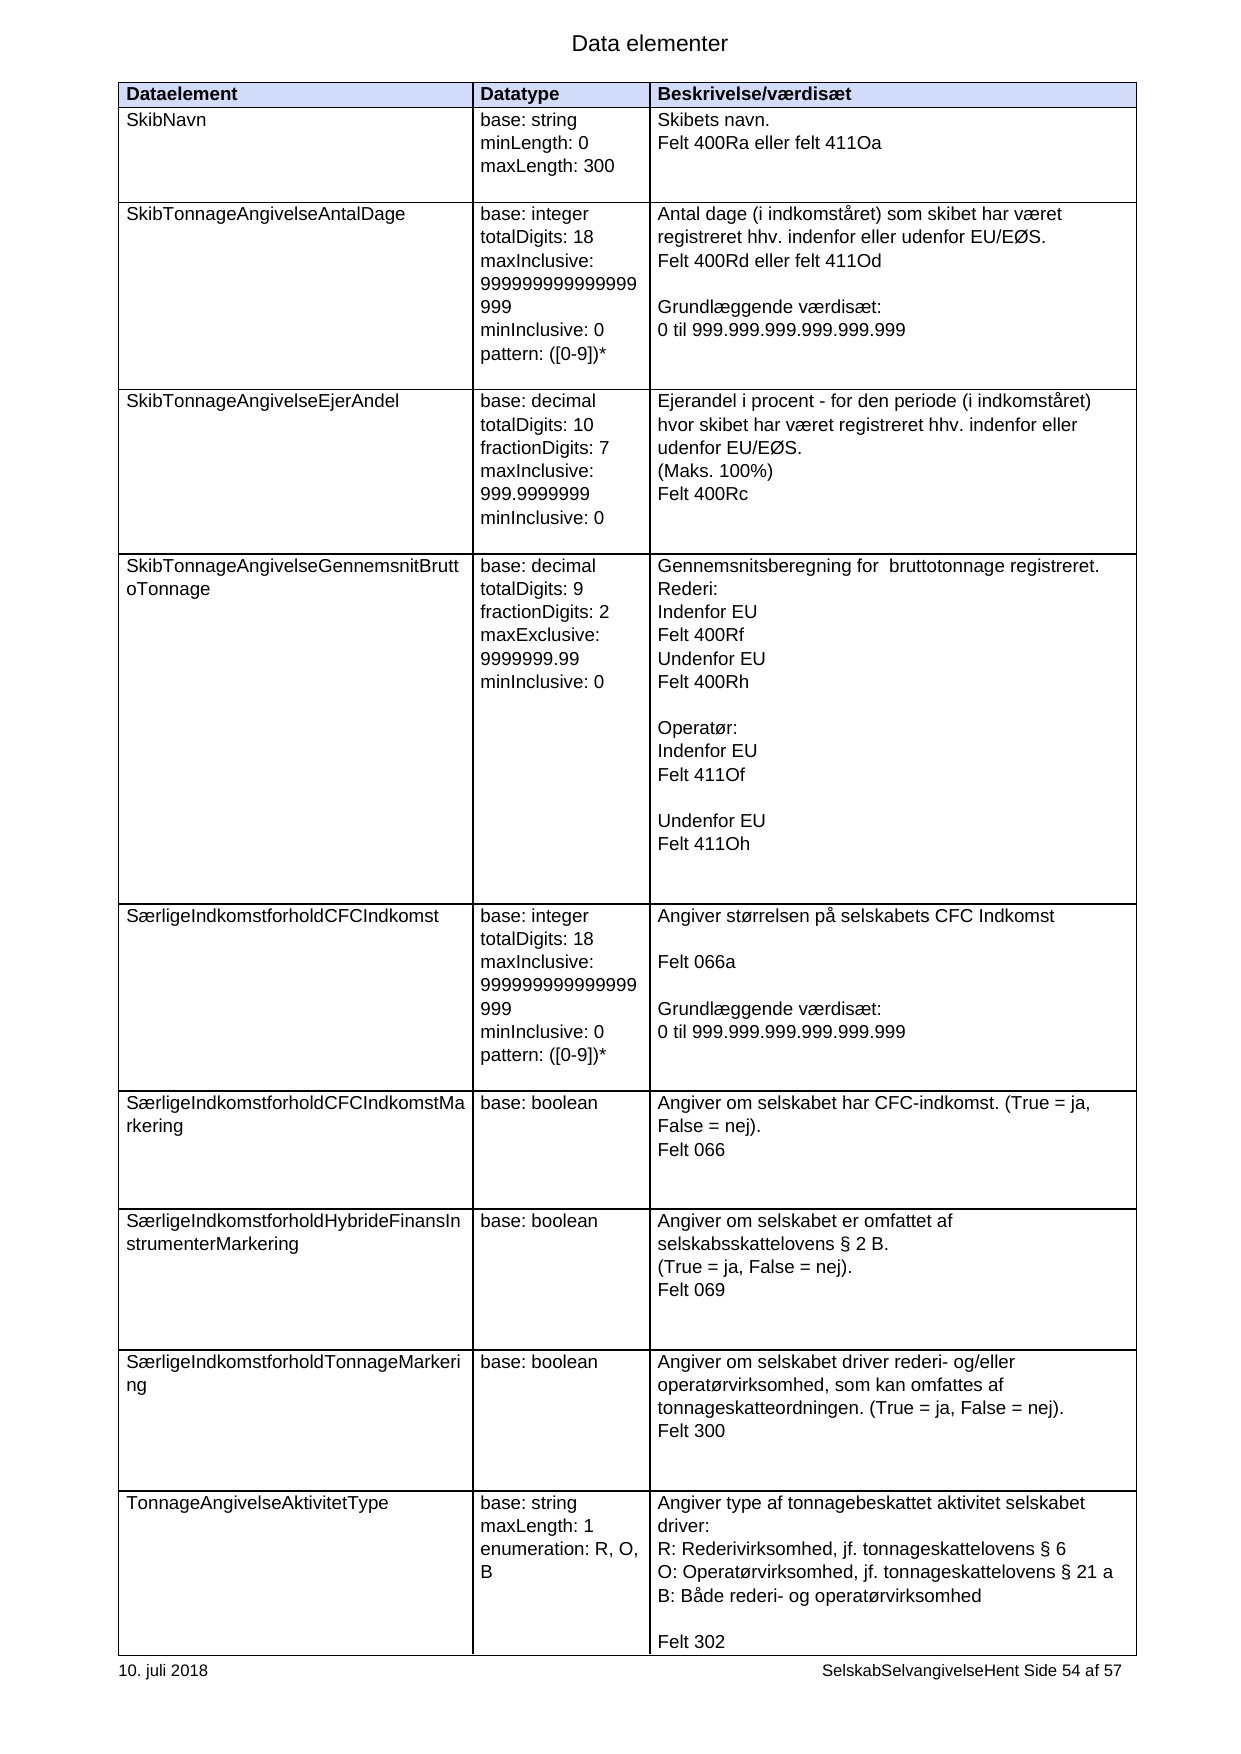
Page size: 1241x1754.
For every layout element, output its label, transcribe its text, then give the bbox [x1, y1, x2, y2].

table_cell Ejerandel i procent - for den periode (i indkomståret) hvor skibet har været registreret hhv. indenfor eller udenfor EU/EØS. (Maks. 100%) Felt 400Rc [651, 390, 1136, 553]
table_cell SkibNavn [119, 108, 472, 201]
table_cell base: string minLength: 0 maxLength: 300 [474, 108, 649, 201]
table_cell Angiver om selskabet har CFC-indkomst. (True = ja, False = nej). Felt 066 [651, 1092, 1136, 1208]
table_cell SærligeIndkomstforholdTonnageMarkering [119, 1351, 472, 1490]
table_cell base: boolean [474, 1210, 649, 1349]
table_header Datatype [474, 83, 649, 107]
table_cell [651, 1492, 1136, 1654]
table_cell Angiver om selskabet er omfattet af selskabsskattelovens § 2 B. (True = ja, False = nej). Felt 069 [651, 1210, 1136, 1349]
table_cell base: decimal totalDigits: 10 fractionDigits: 7 maxInclusive: 999.9999999 minInclusive: 0 [474, 390, 649, 553]
table_cell SkibTonnageAngivelseEjerAndel [119, 390, 472, 553]
table_header Beskrivelse/værdisæt [651, 83, 1136, 107]
table_cell base: integer totalDigits: 18 maxInclusive: 999999999999999999 minInclusive: 0 pattern: ([0-9])* [474, 905, 649, 1090]
table_cell Gennemsnitsberegning for bruttotonnage registreret. Rederi: Indenfor EU Felt 400Rf Undenfor EU Felt 400Rh Operatør: Indenfor EU Felt 411Of Undenfor EU Felt 411Oh [651, 555, 1136, 903]
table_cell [119, 1492, 472, 1654]
table_cell SærligeIndkomstforholdCFCIndkomst [119, 905, 472, 1090]
table_cell Angiver størrelsen på selskabets CFC Indkomst Felt 066a Grundlæggende værdisæt: 0 til 999.999.999.999.999.999 [651, 905, 1136, 1090]
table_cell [474, 1492, 649, 1654]
table_header Dataelement [119, 83, 472, 107]
table_cell base: decimal totalDigits: 9 fractionDigits: 2 maxExclusive: 9999999.99 minInclusive: 0 [474, 555, 649, 903]
table_cell base: boolean [474, 1092, 649, 1208]
table_cell Angiver om selskabet driver rederi- og/eller operatørvirksomhed, som kan omfattes af tonnageskatteordningen. (True = ja, False = nej). Felt 300 [651, 1351, 1136, 1490]
table_cell SærligeIndkomstforholdHybrideFinansInstrumenterMarkering [119, 1210, 472, 1349]
table_cell SkibTonnageAngivelseGennemsnitBruttoTonnage [119, 555, 472, 903]
table_cell Skibets navn. Felt 400Ra eller felt 411Oa [651, 108, 1136, 201]
table_cell SærligeIndkomstforholdCFCIndkomstMarkering [119, 1092, 472, 1208]
table_cell base: boolean [474, 1351, 649, 1490]
table_cell Antal dage (i indkomståret) som skibet har været registreret hhv. indenfor eller udenfor EU/EØS. Felt 400Rd eller felt 411Od Grundlæggende værdisæt: 0 til 999.999.999.999.999.999 [651, 203, 1136, 389]
table_cell base: integer totalDigits: 18 maxInclusive: 999999999999999999 minInclusive: 0 pattern: ([0-9])* [474, 203, 649, 389]
table_cell SkibTonnageAngivelseAntalDage [119, 203, 472, 389]
